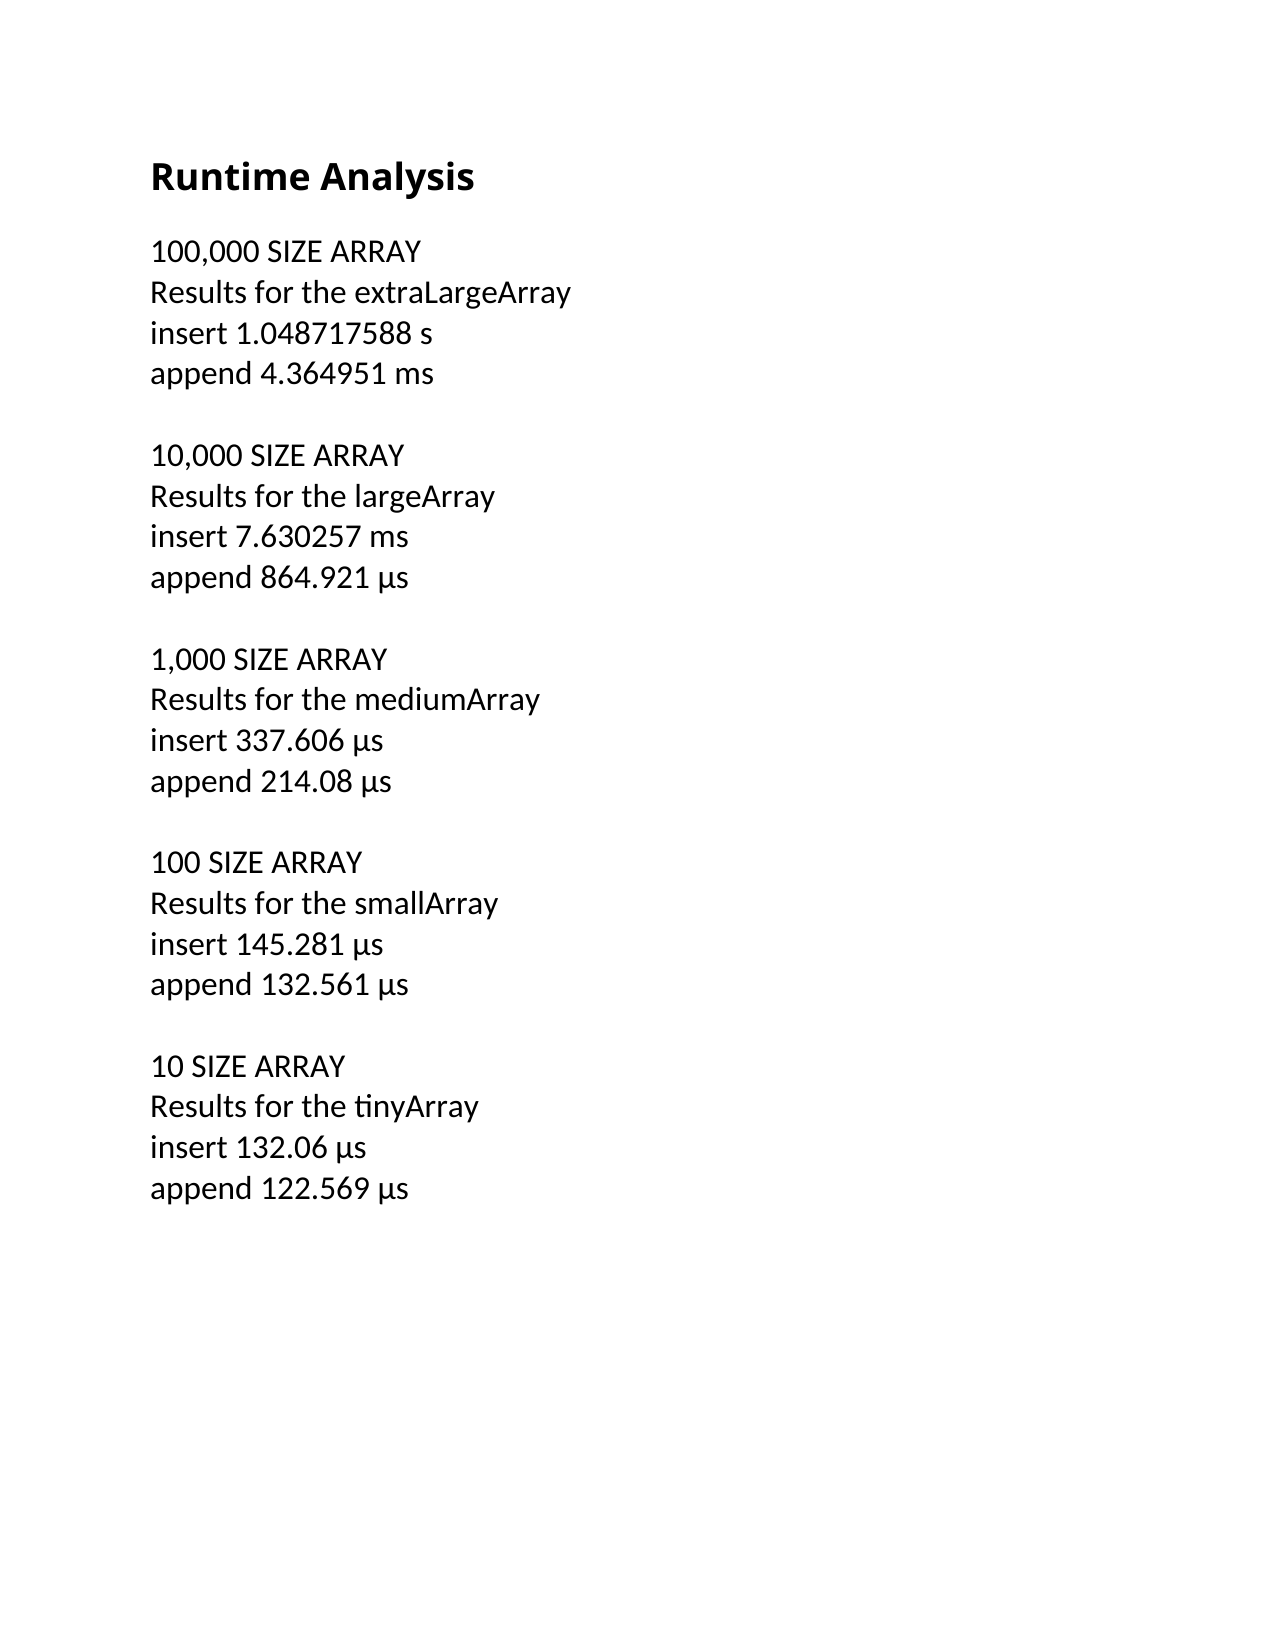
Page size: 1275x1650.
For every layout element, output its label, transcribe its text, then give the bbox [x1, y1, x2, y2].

text Results for the tinyArray [150, 1086, 1125, 1126]
text 100 SIZE ARRAY [150, 841, 1125, 882]
text insert 145.281 μs [150, 923, 1125, 963]
text insert 337.606 μs [150, 719, 1125, 760]
text 10,000 SIZE ARRAY [150, 434, 1125, 474]
text append 864.921 μs [150, 556, 1125, 597]
text Results for the smallArray [150, 882, 1125, 923]
text 10 SIZE ARRAY [150, 1045, 1125, 1086]
text insert 1.048717588 s [150, 312, 1125, 352]
text append 214.08 μs [150, 760, 1125, 800]
text insert 132.06 μs [150, 1126, 1125, 1167]
text Runtime Analysis [150, 150, 1125, 201]
text 100,000 SIZE ARRAY [150, 230, 1125, 271]
text append 132.561 μs [150, 963, 1125, 1004]
text Results for the mediumArray [150, 678, 1125, 719]
text Results for the largeArray [150, 474, 1125, 515]
text append 122.569 μs [150, 1167, 1125, 1208]
text 1,000 SIZE ARRAY [150, 637, 1125, 678]
text append 4.364951 ms [150, 352, 1125, 393]
text insert 7.630257 ms [150, 515, 1125, 556]
text Results for the extraLargeArray [150, 271, 1125, 312]
